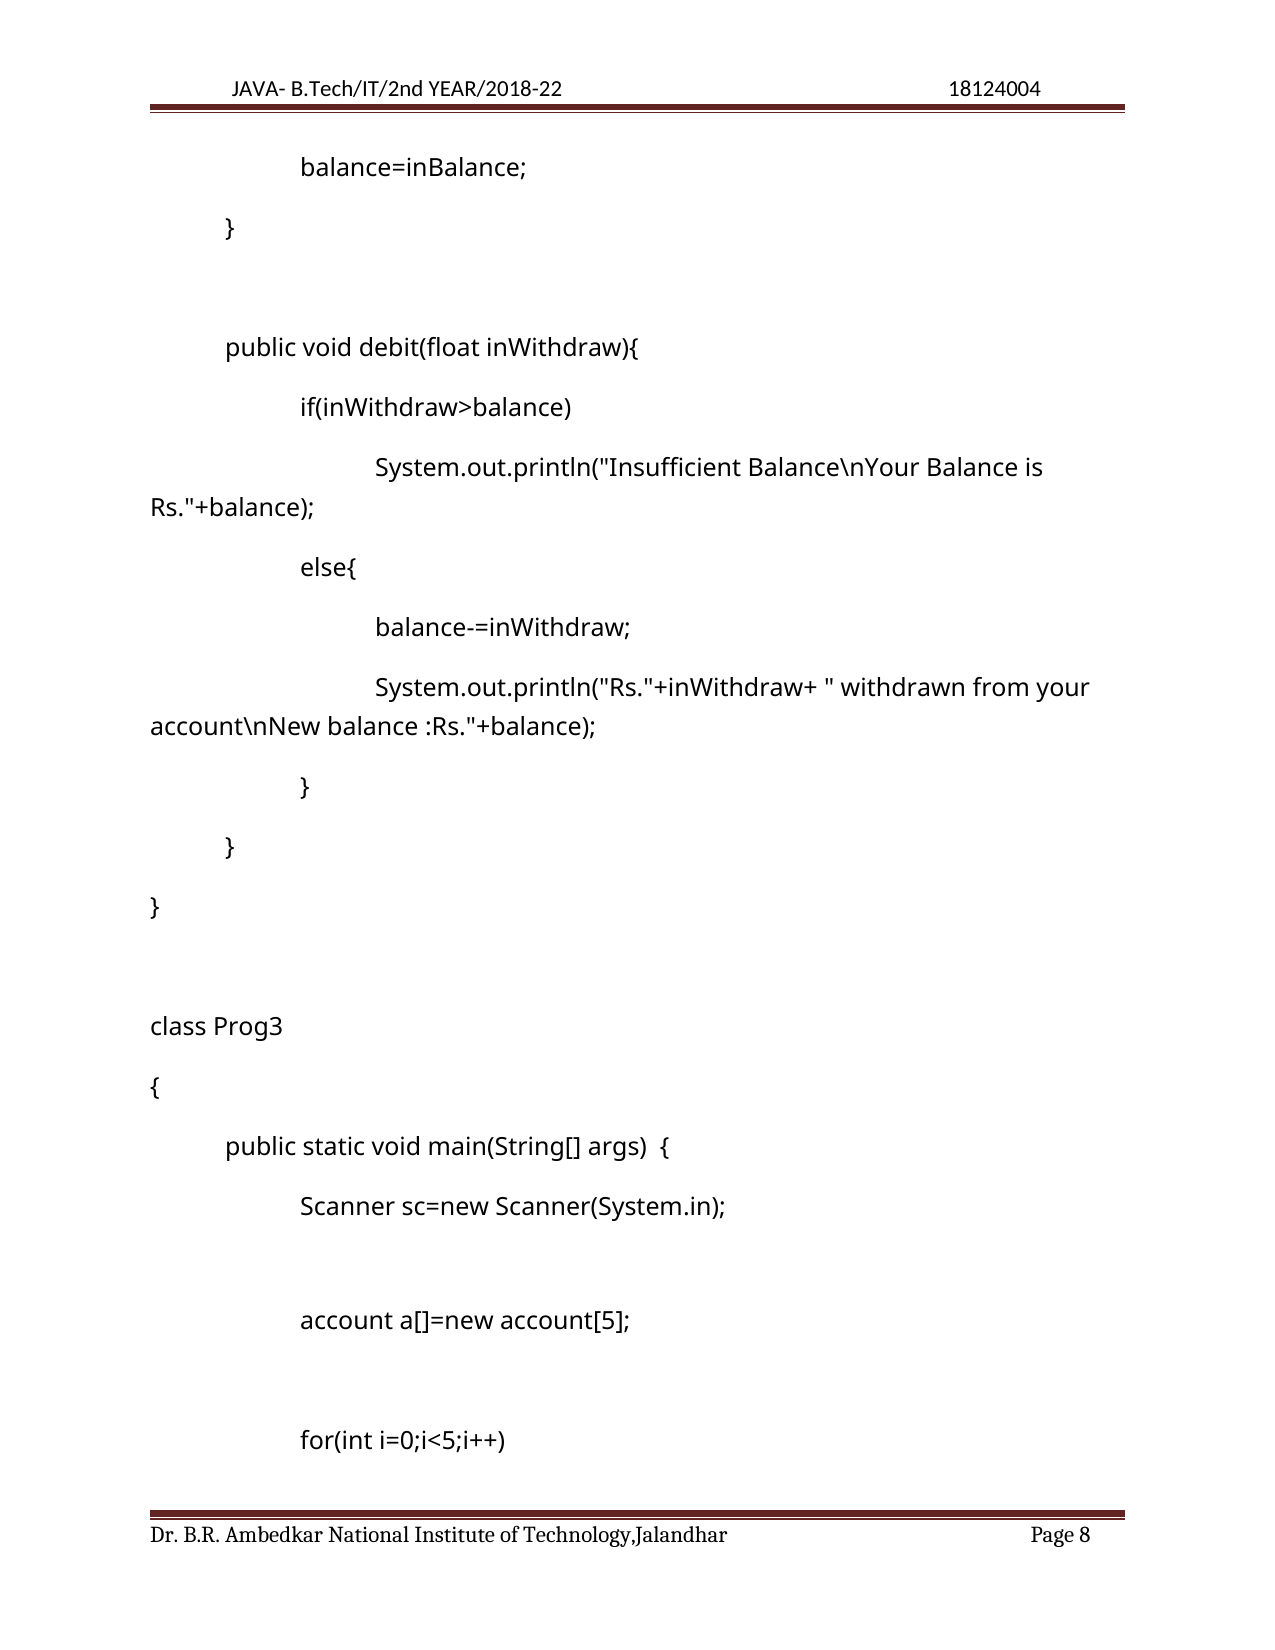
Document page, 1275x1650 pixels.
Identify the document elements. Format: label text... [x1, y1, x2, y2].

text account a[]=new account[5]; [150, 1302, 1125, 1336]
text for(int i=0;i<5;i++) [150, 1422, 1125, 1456]
text public static void main(String[] args) { [150, 1128, 1125, 1162]
text } [150, 828, 1125, 862]
text } [150, 888, 1125, 922]
text class Prog3 [150, 1008, 1125, 1042]
text } [150, 210, 1125, 244]
text System.out.println("Insufficient Balance\nYour Balance is Rs."+balance); [150, 450, 1125, 523]
text { [150, 1068, 1125, 1102]
text System.out.println("Rs."+inWithdraw+ " withdrawn from your account\nNew balance :Rs."+balance); [150, 669, 1125, 742]
text if(inWithdraw>balance) [150, 390, 1125, 424]
text balance=inBalance; [150, 150, 1125, 184]
text public void debit(float inWithdraw){ [150, 330, 1125, 364]
text else{ [150, 549, 1125, 583]
text Scanner sc=new Scanner(System.in); [150, 1188, 1125, 1222]
text } [150, 768, 1125, 802]
text balance-=inWithdraw; [150, 609, 1125, 643]
